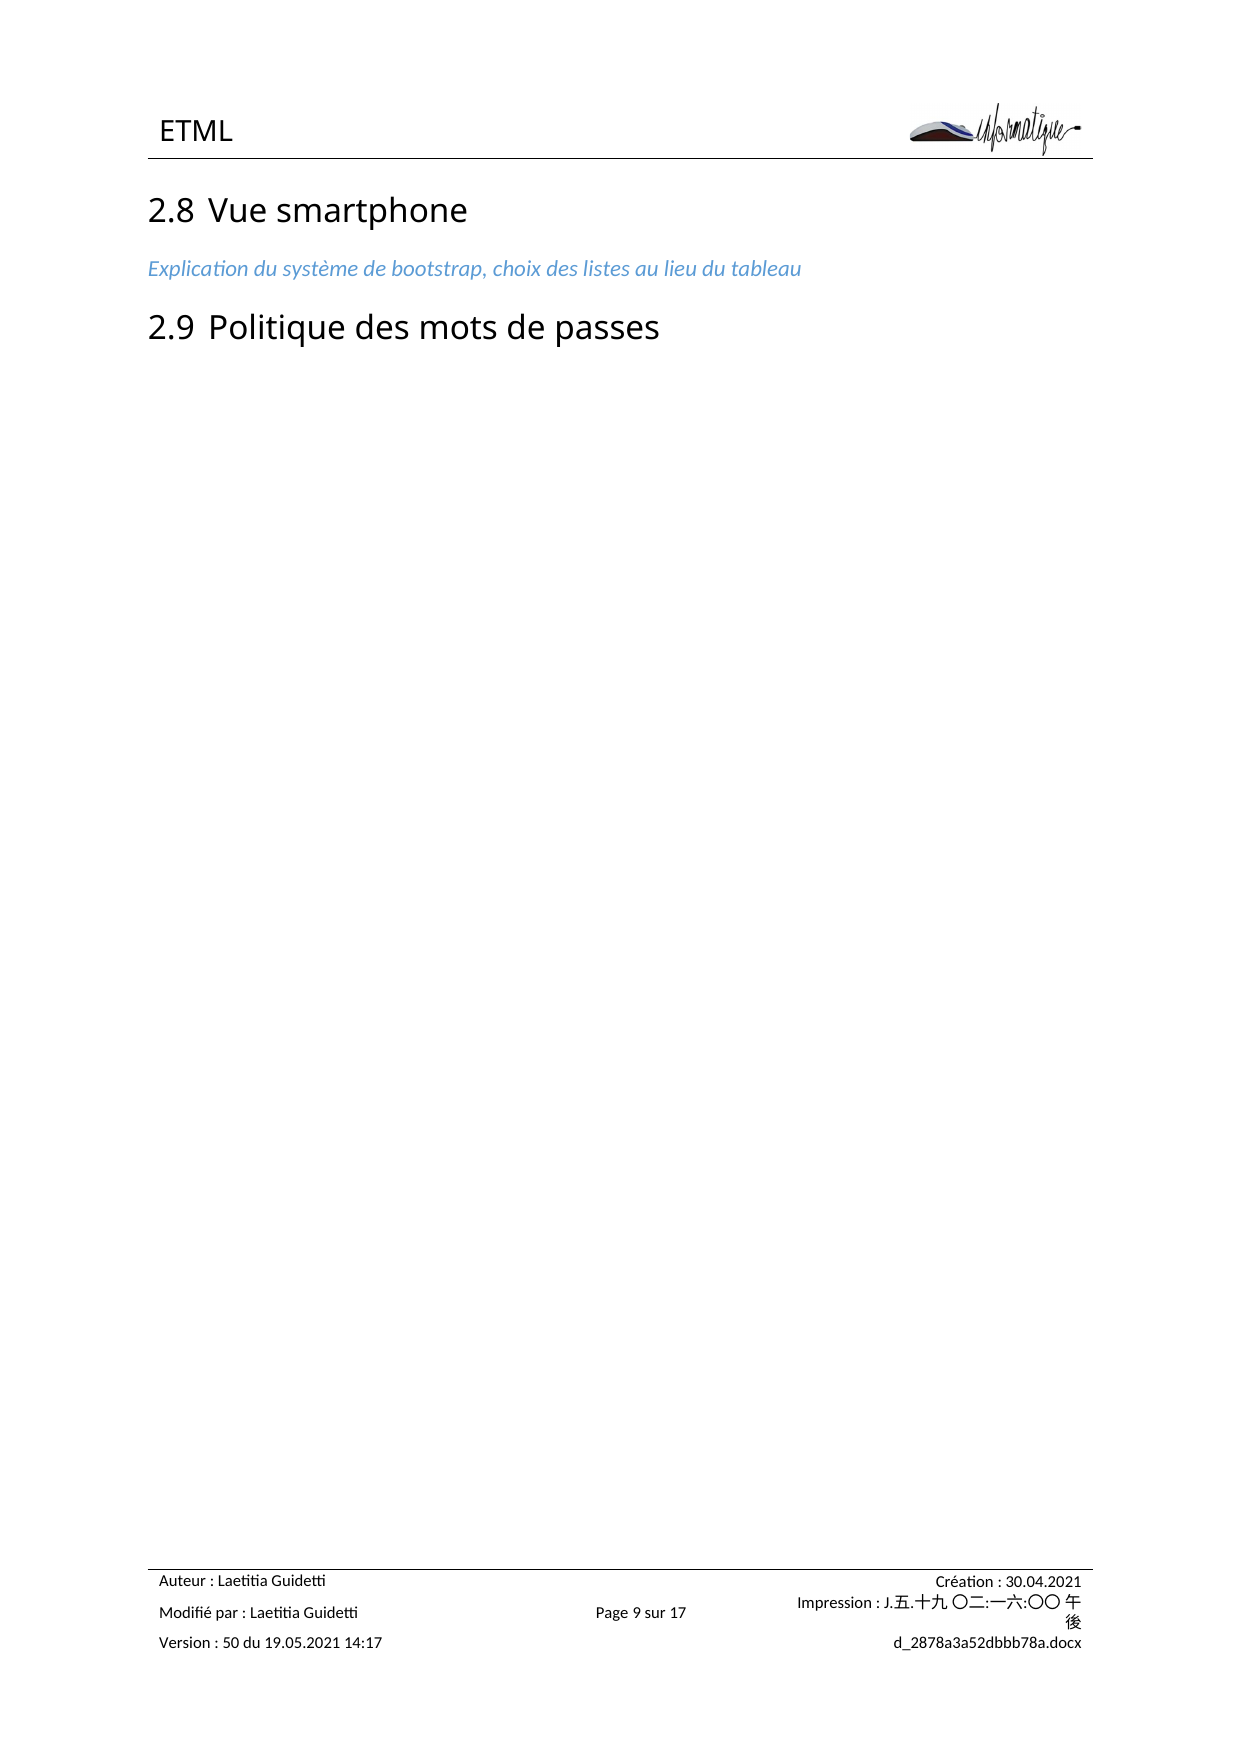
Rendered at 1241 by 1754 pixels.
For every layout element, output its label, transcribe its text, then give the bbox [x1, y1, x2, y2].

text Explication du système de bootstrap, choix des listes au lieu du tableau [148, 254, 1093, 282]
subtitle Vue smartphone [148, 187, 1093, 232]
picture [909, 103, 1082, 156]
subtitle Politique des mots de passes [148, 304, 1093, 349]
